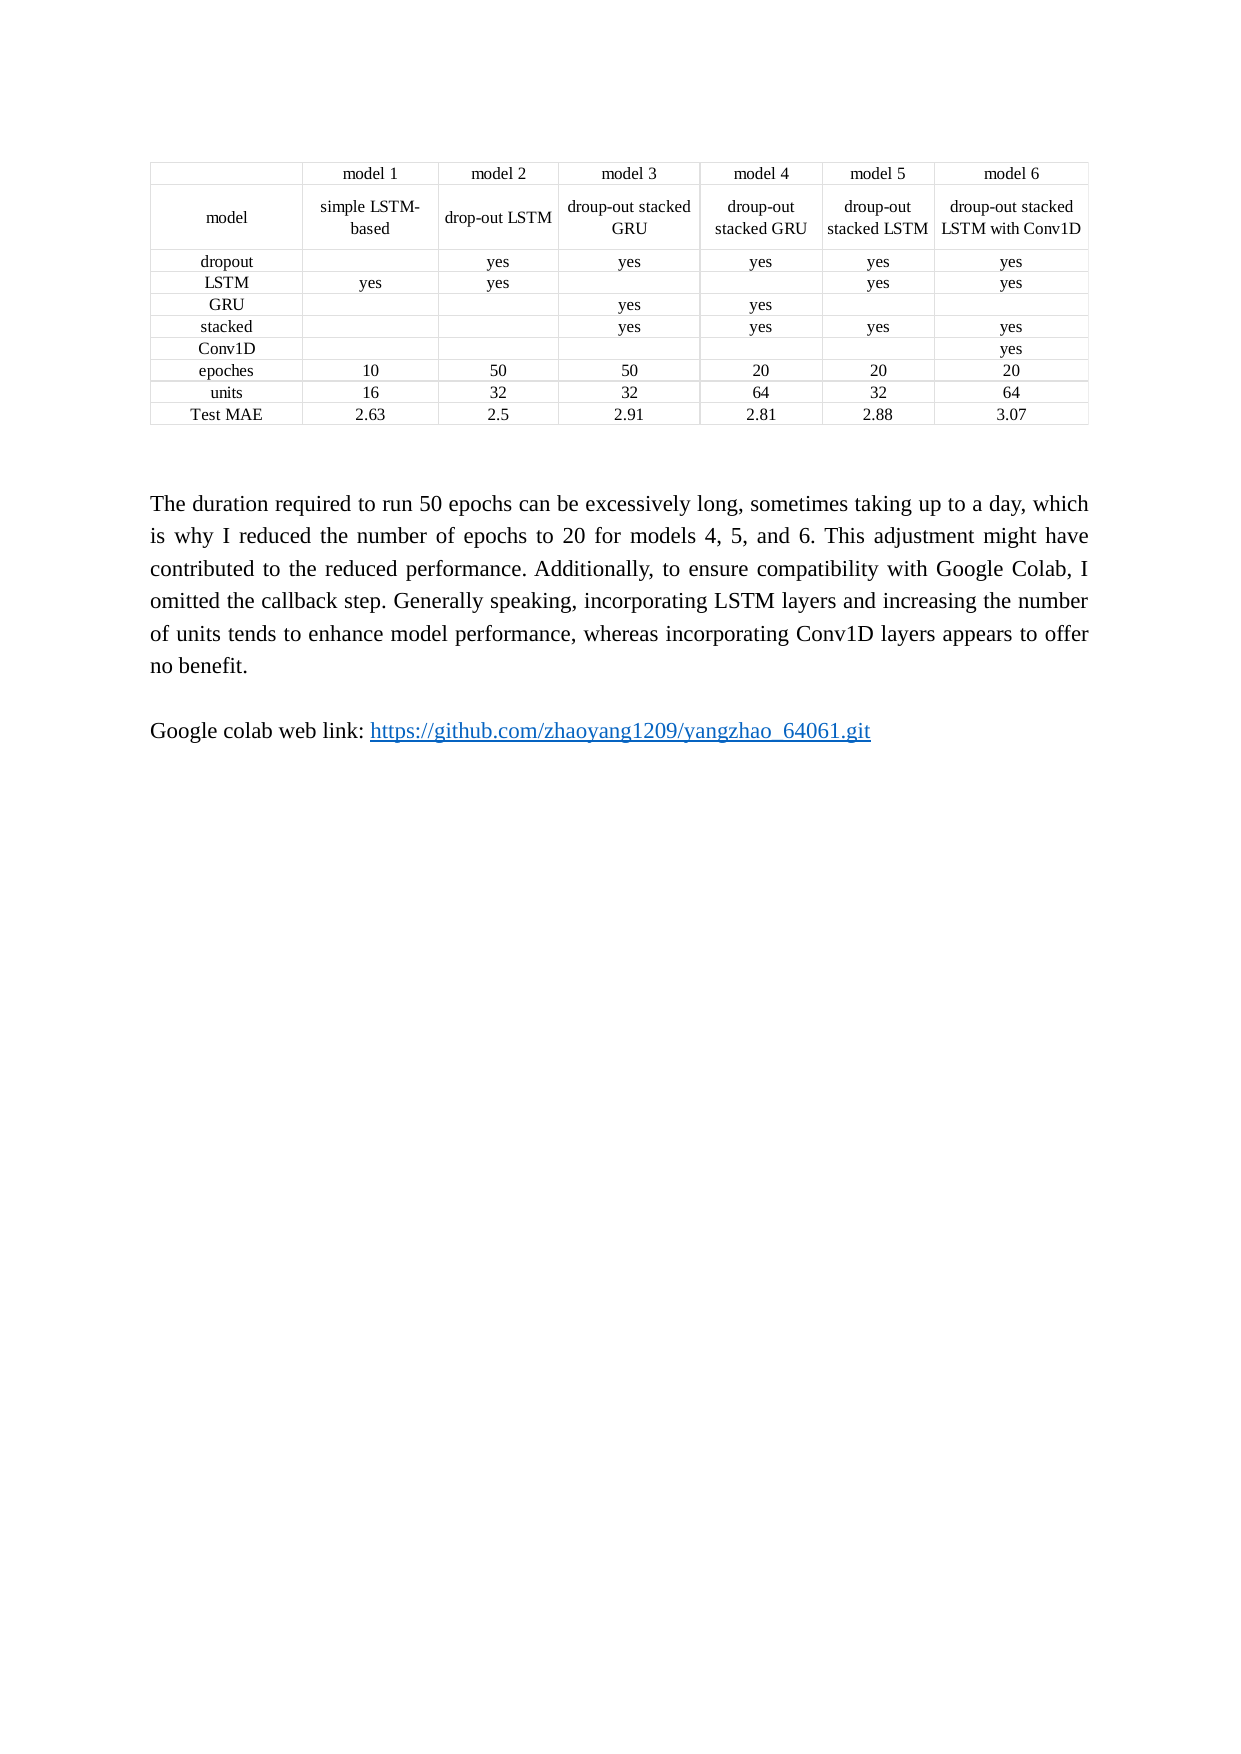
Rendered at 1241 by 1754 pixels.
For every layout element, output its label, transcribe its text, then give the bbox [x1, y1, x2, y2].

text The duration required to run 50 epochs can be excessively long, sometimes taking up to a day, which is why I reduced the number of epochs to 20 for models 4, 5, and 6. This adjustment might have contributed to the reduced performance. Additionally, to ensure compatibility with Google Colab, I omitted the callback step. Generally speaking, incorporating LSTM layers and increasing the number of units tends to enhance model performance, whereas incorporating Conv1D layers appears to offer no benefit. [150, 487, 1090, 682]
text Google colab web link: https://github.com/zhaoyang1209/yangzhao_64061.git [150, 714, 1090, 747]
